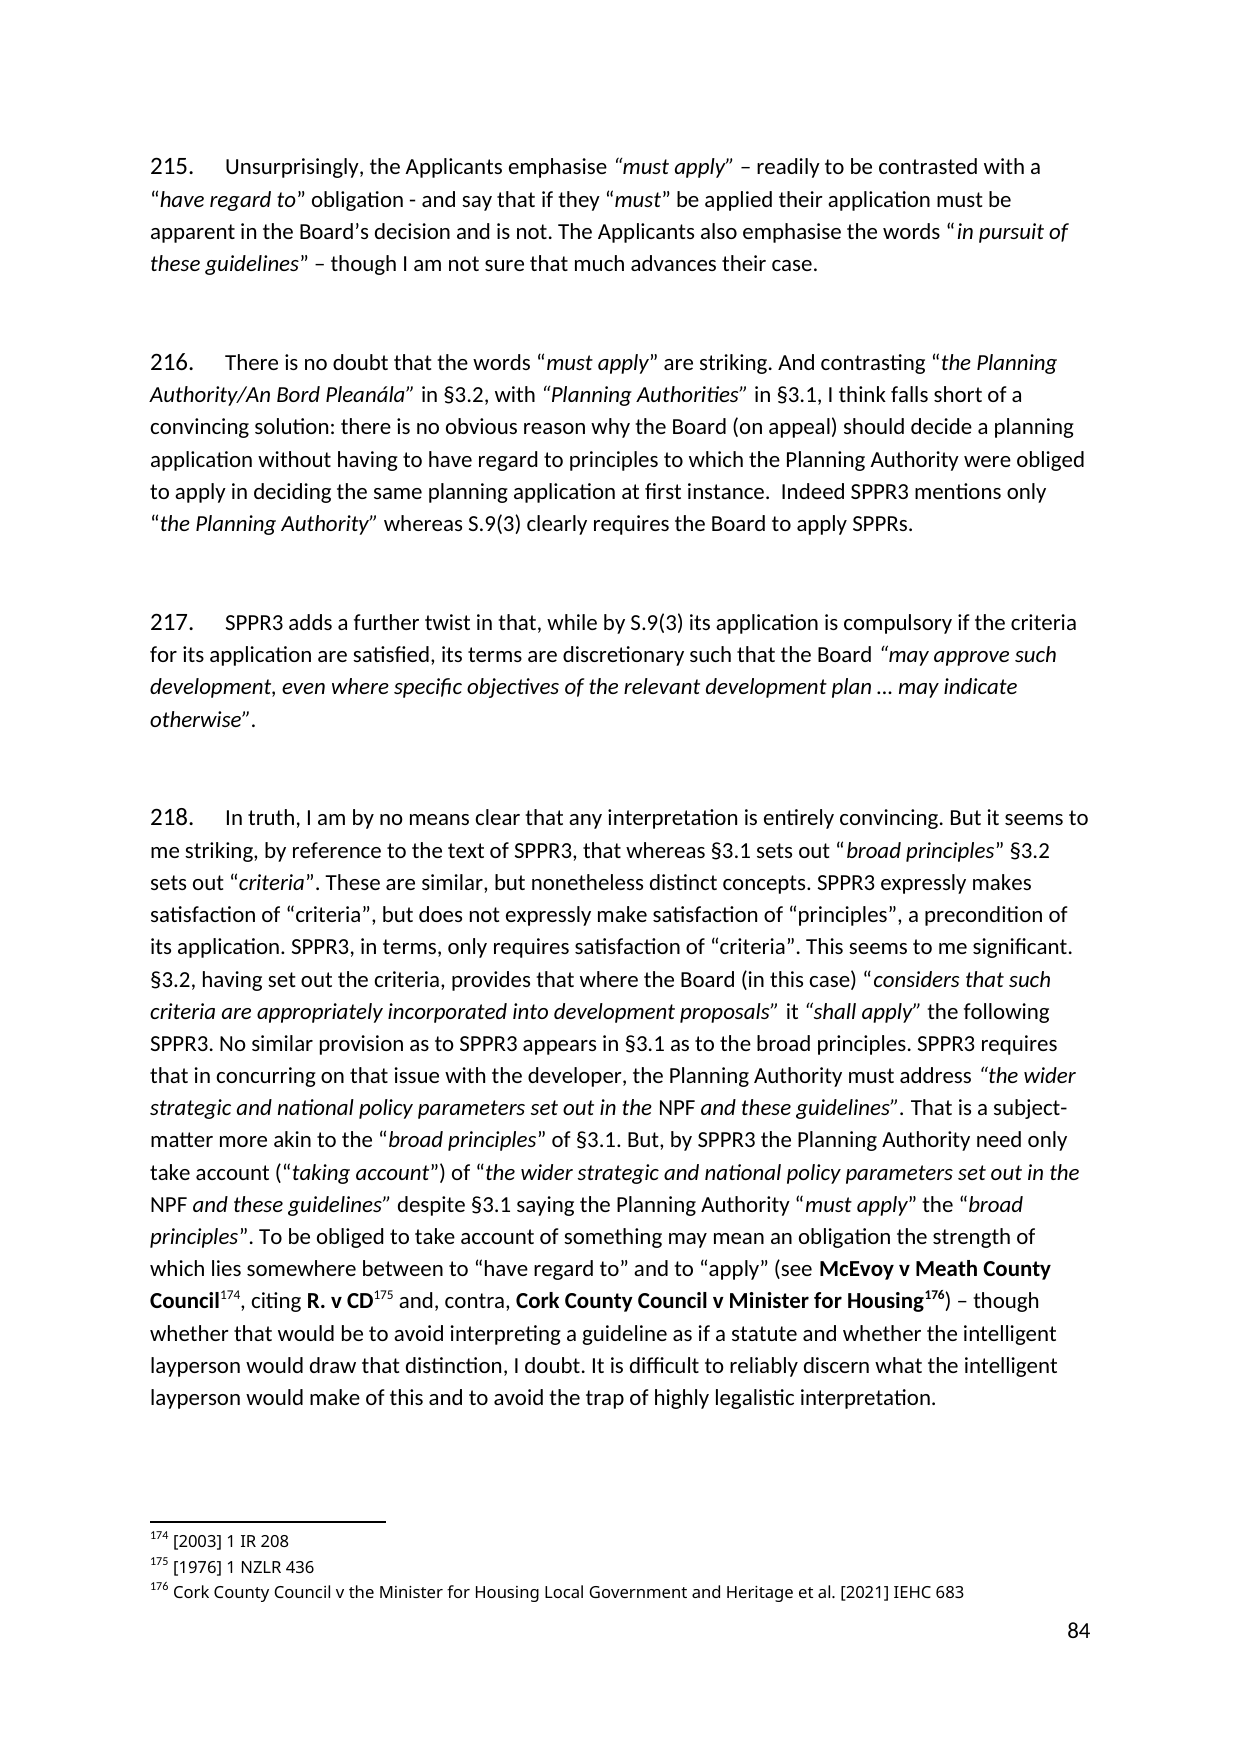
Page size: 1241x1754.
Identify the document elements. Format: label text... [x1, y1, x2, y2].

list SPPR3 adds a further twist in that, while by S.9(3) its application is compulsory if the criteria for its application are satisfied, its terms are discretionary such that the Board “may approve such development, even where specific objectives of the relevant development plan … may indicate otherwise”. [150, 606, 1090, 733]
list In truth, I am by no means clear that any interpretation is entirely convincing. But it seems to me striking, by reference to the text of SPPR3, that whereas §3.1 sets out “broad principles” §3.2 sets out “criteria”. These are similar, but nonetheless distinct concepts. SPPR3 expressly makes satisfaction of “criteria”, but does not expressly make satisfaction of “principles”, a precondition of its application. SPPR3, in terms, only requires satisfaction of “criteria”. This seems to me significant. §3.2, having set out the criteria, provides that where the Board (in this case) “considers that such criteria are appropriately incorporated into development proposals” it “shall apply” the following SPPR3. No similar provision as to SPPR3 appears in §3.1 as to the broad principles. SPPR3 requires that in concurring on that issue with the developer, the Planning Authority must address “the wider strategic and national policy parameters set out in the NPF and these guidelines”. That is a subject-matter more akin to the “broad principles” of §3.1. But, by SPPR3 the Planning Authority need only take account (“taking account”) of “the wider strategic and national policy parameters set out in the NPF and these guidelines” despite §3.1 saying the Planning Authority “must apply” the “broad principles”. To be obliged to take account of something may mean an obligation the strength of which lies somewhere between to “have regard to” and to “apply” (see McEvoy v Meath County Council, citing R. v CD and, contra, Cork County Council v Minister for Housing) – though whether that would be to avoid interpreting a guideline as if a statute and whether the intelligent layperson would draw that distinction, I doubt. It is difficult to reliably discern what the intelligent layperson would make of this and to avoid the trap of highly legalistic interpretation. [150, 801, 1090, 1411]
list There is no doubt that the words “must apply” are striking. And contrasting “the Planning Authority/An Bord Pleanála” in §3.2, with “Planning Authorities” in §3.1, I think falls short of a convincing solution: there is no obvious reason why the Board (on appeal) should decide a planning application without having to have regard to principles to which the Planning Authority were obliged to apply in deciding the same planning application at first instance. Indeed SPPR3 mentions only “the Planning Authority” whereas S.9(3) clearly requires the Board to apply SPPRs. [150, 346, 1090, 537]
list Unsurprisingly, the Applicants emphasise “must apply” – readily to be contrasted with a “have regard to” obligation - and say that if they “must” be applied their application must be apparent in the Board’s decision and is not. The Applicants also emphasise the words “in pursuit of these guidelines” – though I am not sure that much advances their case. [150, 150, 1090, 277]
